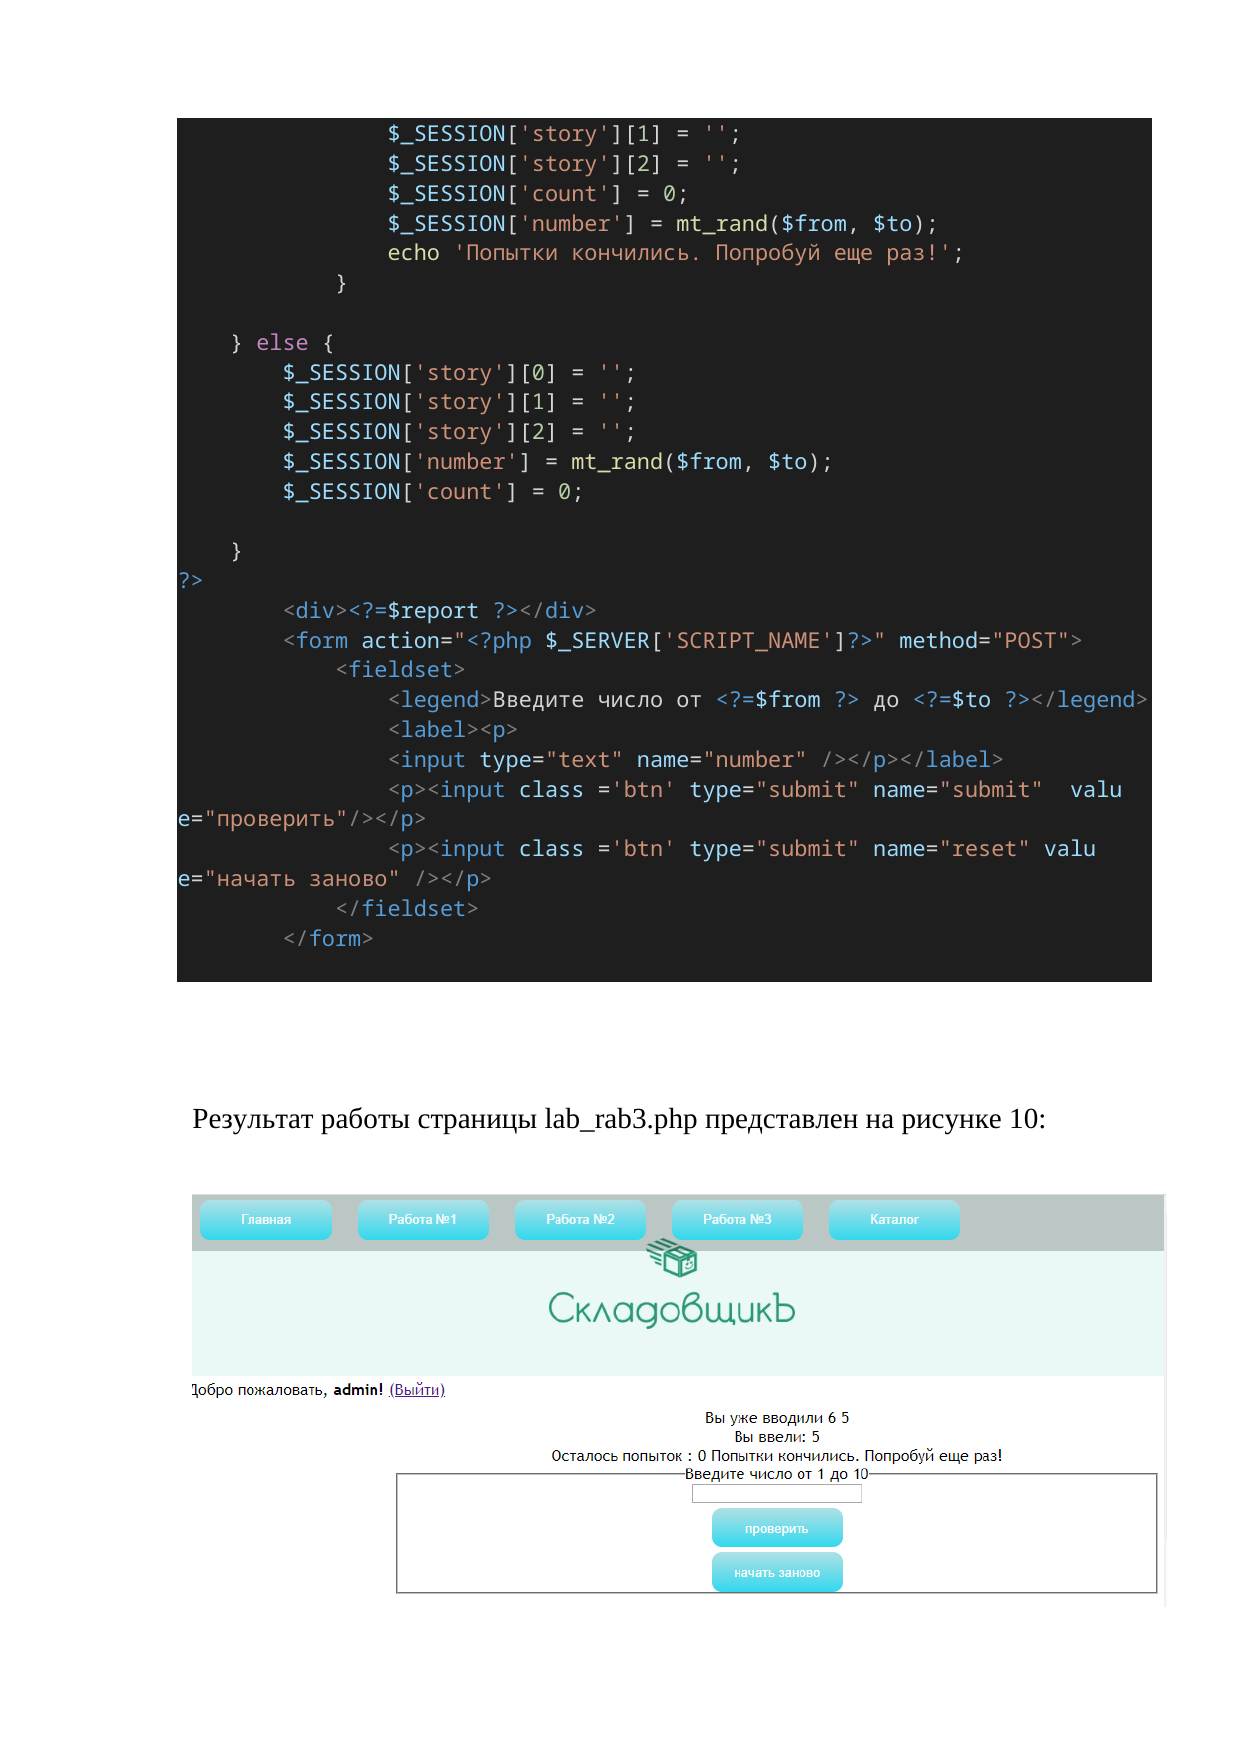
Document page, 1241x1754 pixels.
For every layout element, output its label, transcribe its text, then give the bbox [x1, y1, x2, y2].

text <p><input class ='btn' type="submit" name="reset" value="начать заново" /></p> [177, 833, 1152, 893]
text echo 'Попытки кончились. Попробуй еще раз!'; [177, 237, 1152, 267]
text <legend>Введите число от <?=$from ?> до <?=$to ?></legend> [177, 684, 1152, 714]
text Результат работы страницы lab_rab3.php представлен на рисунке 10: [118, 1101, 1152, 1134]
picture [192, 1193, 1167, 1607]
text <div><?=$report ?></div> [177, 595, 1152, 624]
text $_SESSION['story'][2] = ''; [177, 416, 1152, 446]
text <fieldset> [177, 654, 1152, 684]
text $_SESSION['story'][1] = ''; [177, 386, 1152, 416]
text $_SESSION['number'] = mt_rand($from, $to); [177, 446, 1152, 476]
text <p><input class ='btn' type="submit" name="submit" value="проверить"/></p> [177, 773, 1152, 833]
text $_SESSION['count'] = 0; [177, 476, 1152, 505]
text $_SESSION['number'] = mt_rand($from, $to); [177, 207, 1152, 237]
text $_SESSION['story'][1] = ''; [177, 118, 1152, 148]
text } [177, 267, 1152, 297]
text <label><p> [177, 714, 1152, 744]
text } [177, 535, 1152, 565]
text $_SESSION['story'][2] = ''; [177, 148, 1152, 178]
text <form action="<?php $_SERVER['SCRIPT_NAME']?>" method="POST"> [177, 624, 1152, 654]
text $_SESSION['count'] = 0; [177, 178, 1152, 207]
text </form> [177, 922, 1152, 952]
text </fieldset> [177, 893, 1152, 922]
text $_SESSION['story'][0] = ''; [177, 356, 1152, 386]
text } else { [177, 327, 1152, 356]
text <input type="text" name="number" /></p></label> [177, 744, 1152, 773]
text ?> [177, 565, 1152, 595]
